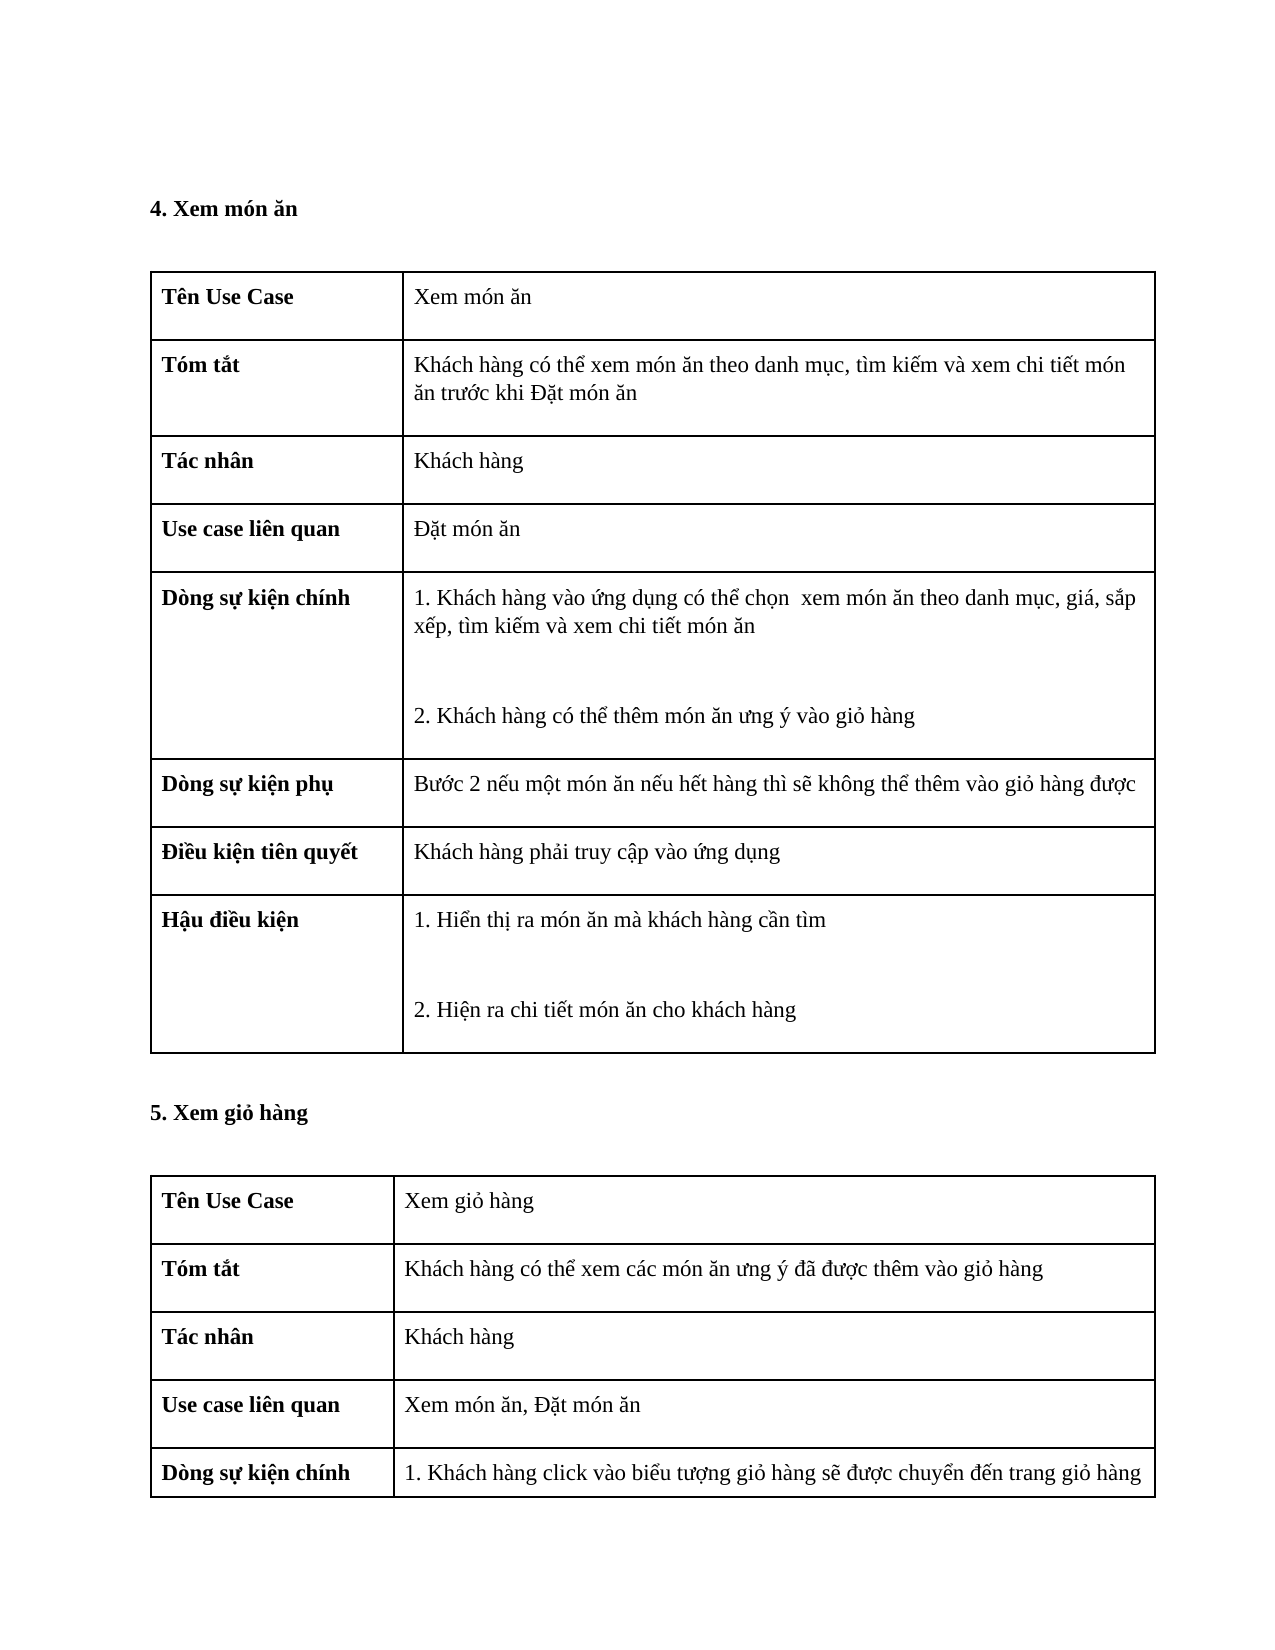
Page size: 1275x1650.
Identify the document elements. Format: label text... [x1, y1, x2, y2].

table_cell Hậu điều kiện [152, 896, 402, 1052]
text 4. Xem món ăn [150, 195, 1125, 252]
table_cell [395, 1449, 1154, 1496]
table_header Tên Use Case [152, 1177, 393, 1243]
table_cell Dòng sự kiện chính [152, 1449, 393, 1496]
table_cell Tóm tắt [152, 341, 402, 435]
table_cell Use case liên quan [152, 1381, 393, 1447]
table_header Xem giỏ hàng [395, 1177, 1154, 1243]
table_cell Khách hàng [404, 437, 1154, 503]
table_cell Bước 2 nếu một món ăn nếu hết hàng thì sẽ không thể thêm vào giỏ hàng được [404, 760, 1154, 826]
table_cell Khách hàng phải truy cập vào ứng dụng [404, 828, 1154, 894]
table_cell Use case liên quan [152, 505, 402, 571]
table_header Tên Use Case [152, 273, 402, 338]
table_cell Tác nhân [152, 437, 402, 503]
text 5. Xem giỏ hàng [150, 1099, 1125, 1156]
table_cell Khách hàng có thể xem các món ăn ưng ý đã được thêm vào giỏ hàng [395, 1245, 1154, 1311]
table_cell Tóm tắt [152, 1245, 393, 1311]
table_cell Dòng sự kiện chính [152, 573, 402, 758]
table_header Xem món ăn [404, 273, 1154, 338]
table_cell Đặt món ăn [404, 505, 1154, 571]
table_cell Tác nhân [152, 1313, 393, 1379]
table_cell 1. Khách hàng vào ứng dụng có thể chọn xem món ăn theo danh mục, giá, sắp xếp, tìm kiếm và xem chi tiết món ăn 2. Khách hàng có thể thêm món ăn ưng ý vào giỏ hàng [404, 573, 1154, 758]
table_cell Khách hàng [395, 1313, 1154, 1379]
table_cell Điều kiện tiên quyết [152, 828, 402, 894]
table_cell Dòng sự kiện phụ [152, 760, 402, 826]
table_cell 1. Hiển thị ra món ăn mà khách hàng cần tìm 2. Hiện ra chi tiết món ăn cho khách hàng [404, 896, 1154, 1052]
table_cell Khách hàng có thể xem món ăn theo danh mục, tìm kiếm và xem chi tiết món ăn trước khi Đặt món ăn [404, 341, 1154, 435]
table_cell Xem món ăn, Đặt món ăn [395, 1381, 1154, 1447]
